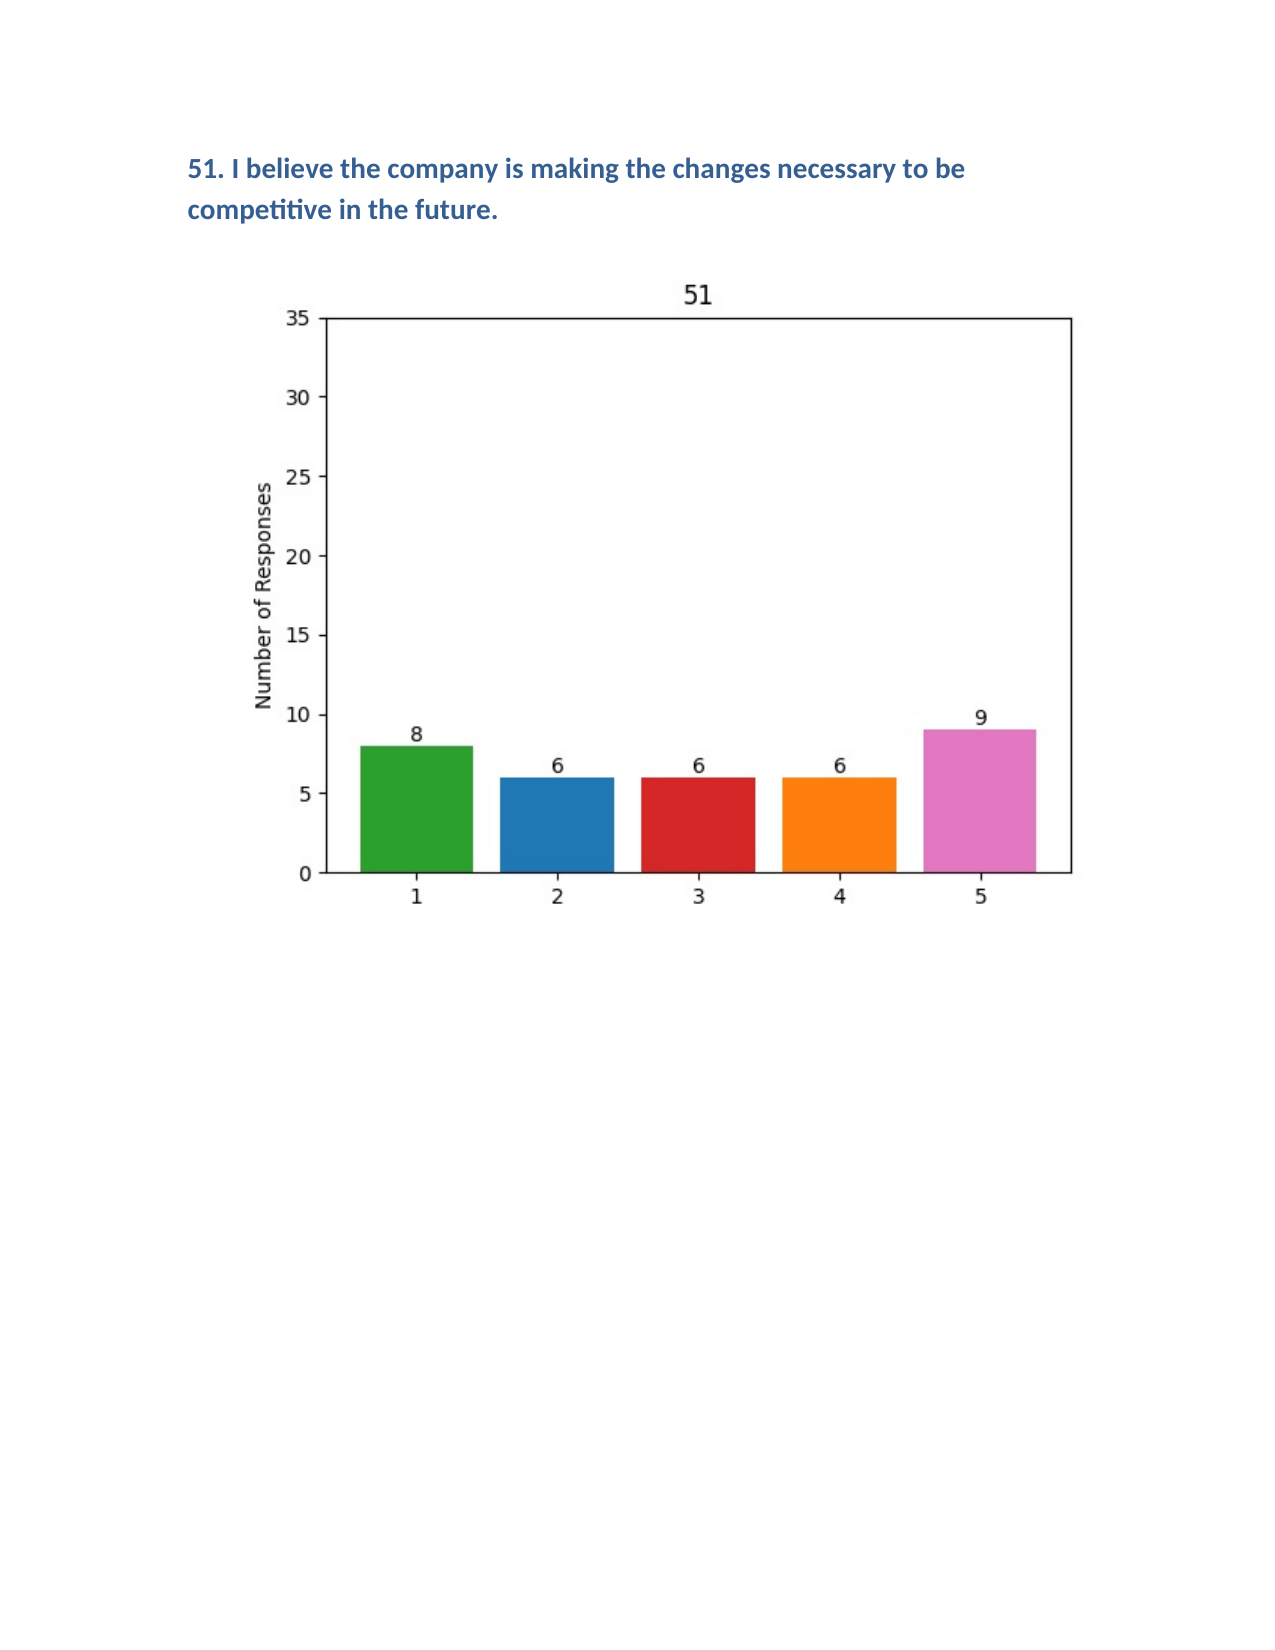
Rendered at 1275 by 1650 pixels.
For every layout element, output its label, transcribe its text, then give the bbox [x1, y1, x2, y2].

picture [206, 231, 1167, 952]
subtitle 51. I believe the company is making the changes necessary to be competitive in the future. [187, 150, 1087, 227]
